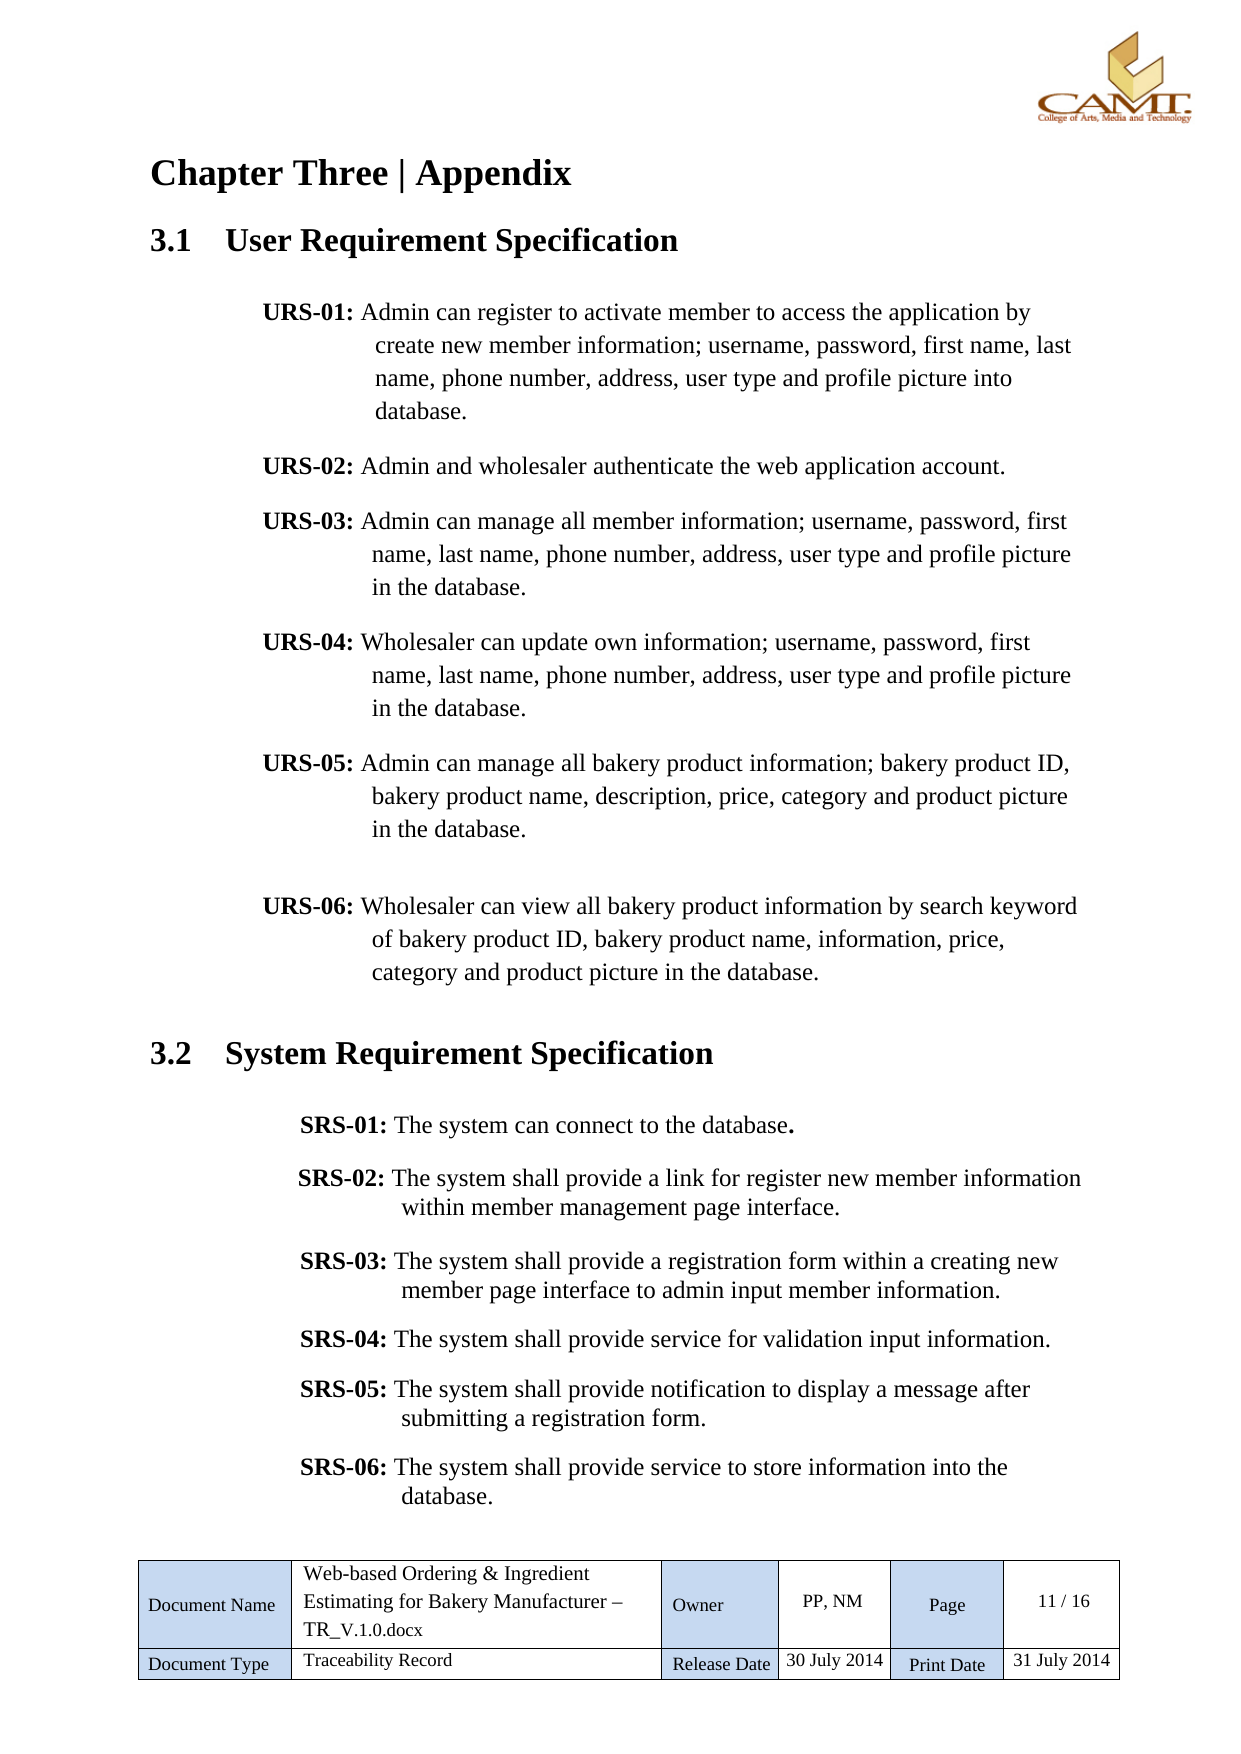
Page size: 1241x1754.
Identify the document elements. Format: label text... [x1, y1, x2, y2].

list create new member information; username, password, first name, last name, phone number, address, user type and profile picture into database. [375, 330, 1090, 425]
list URS-04: Wholesaler can update own information; username, password, first [262, 627, 1090, 656]
list of bakery product ID, bakery product name, information, price, category and product picture in the database. [372, 924, 1090, 986]
list URS-05: Admin can manage all bakery product information; bakery product ID, [262, 748, 1090, 777]
text SRS-02: The system shall provide a link for register new member information within member management page interface. [298, 1163, 1090, 1221]
list URS-06: Wholesaler can view all bakery product information by search keyword [262, 891, 1090, 920]
text SRS-01: The system can connect to the database. [300, 1110, 1090, 1138]
list URS-02: Admin and wholesaler authenticate the web application account. [262, 451, 1090, 480]
subtitle 3.1 User Requirement Specification [150, 220, 1090, 259]
list name, last name, phone number, address, user type and profile picture in the database. [372, 660, 1090, 722]
picture [1029, 25, 1196, 125]
list name, last name, phone number, address, user type and profile picture in the database. [372, 539, 1090, 601]
text SRS-03: The system shall provide a registration form within a creating new member page interface to admin input member information. [300, 1246, 1090, 1303]
text SRS-06: The system shall provide service to store information into the database. [300, 1452, 1090, 1510]
list URS-03: Admin can manage all member information; username, password, first [262, 506, 1090, 535]
list bakery product name, description, price, category and product picture in the database. [372, 781, 1090, 843]
list URS-01: Admin can register to activate member to access the application by [262, 297, 1090, 326]
text SRS-05: The system shall provide notification to display a message after submitting a registration form. [300, 1374, 1090, 1431]
subtitle 3.2 System Requirement Specification [150, 1033, 1090, 1071]
text SRS-04: The system shall provide service for validation input information. [300, 1324, 1090, 1353]
subtitle Chapter Three | Appendix [150, 150, 1090, 193]
